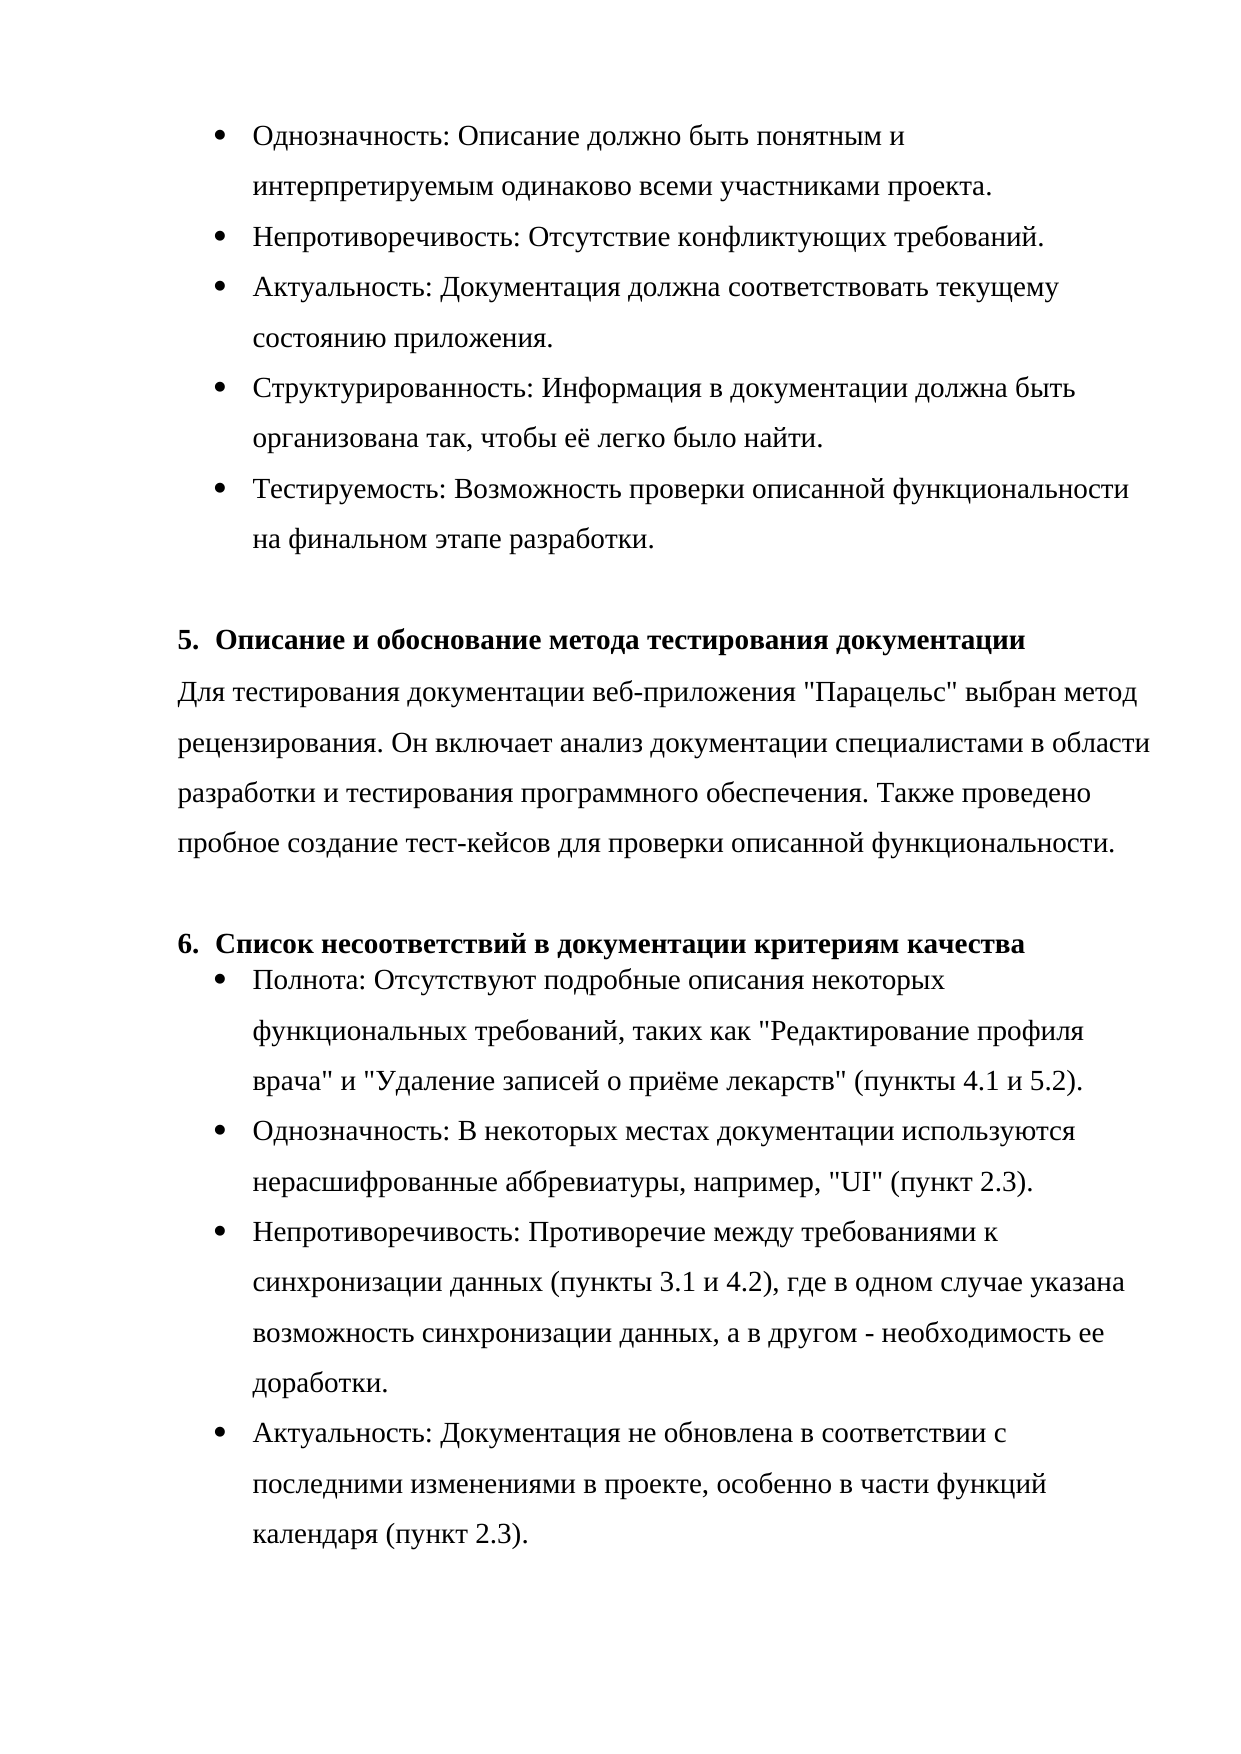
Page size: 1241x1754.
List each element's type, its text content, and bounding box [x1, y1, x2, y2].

list Актуальность: Документация должна соответствовать текущему состоянию приложения. [215, 269, 1152, 353]
list Описание и обоснование метода тестирования документации [177, 622, 1152, 655]
list Структурированность: Информация в документации должна быть организована так, чтобы её легко было найти. [215, 370, 1152, 454]
list Непротиворечивость: Противоречие между требованиями к синхронизации данных (пункты 3.1 и 4.2), где в одном случае указана возможность синхронизации данных, а в другом - необходимость ее доработки. [215, 1214, 1152, 1399]
list Список несоответствий в документации критериям качества [177, 926, 1152, 960]
list Тестируемость: Возможность проверки описанной функциональности на финальном этапе разработки. [215, 471, 1152, 555]
list Однозначность: Описание должно быть понятным и интерпретируемым одинаково всеми участниками проекта. [215, 118, 1152, 202]
list Полнота: Отсутствуют подробные описания некоторых функциональных требований, таких как "Редактирование профиля врача" и "Удаление записей о приёме лекарств" (пункты 4.1 и 5.2). [215, 962, 1152, 1097]
list Актуальность: Документация не обновлена в соответствии с последними изменениями в проекте, особенно в части функций календаря (пункт 2.3). [215, 1415, 1152, 1550]
list Непротиворечивость: Отсутствие конфликтующих требований. [215, 219, 1152, 252]
list Однозначность: В некоторых местах документации используются нерасшифрованные аббревиатуры, например, "UI" (пункт 2.3). [215, 1113, 1152, 1197]
text Для тестирования документации веб-приложения "Парацельс" выбран метод рецензирования. Он включает анализ документации специалистами в области разработки и тестирования программного обеспечения. Также проведено пробное создание тест-кейсов для проверки описанной функциональности. [177, 674, 1152, 859]
